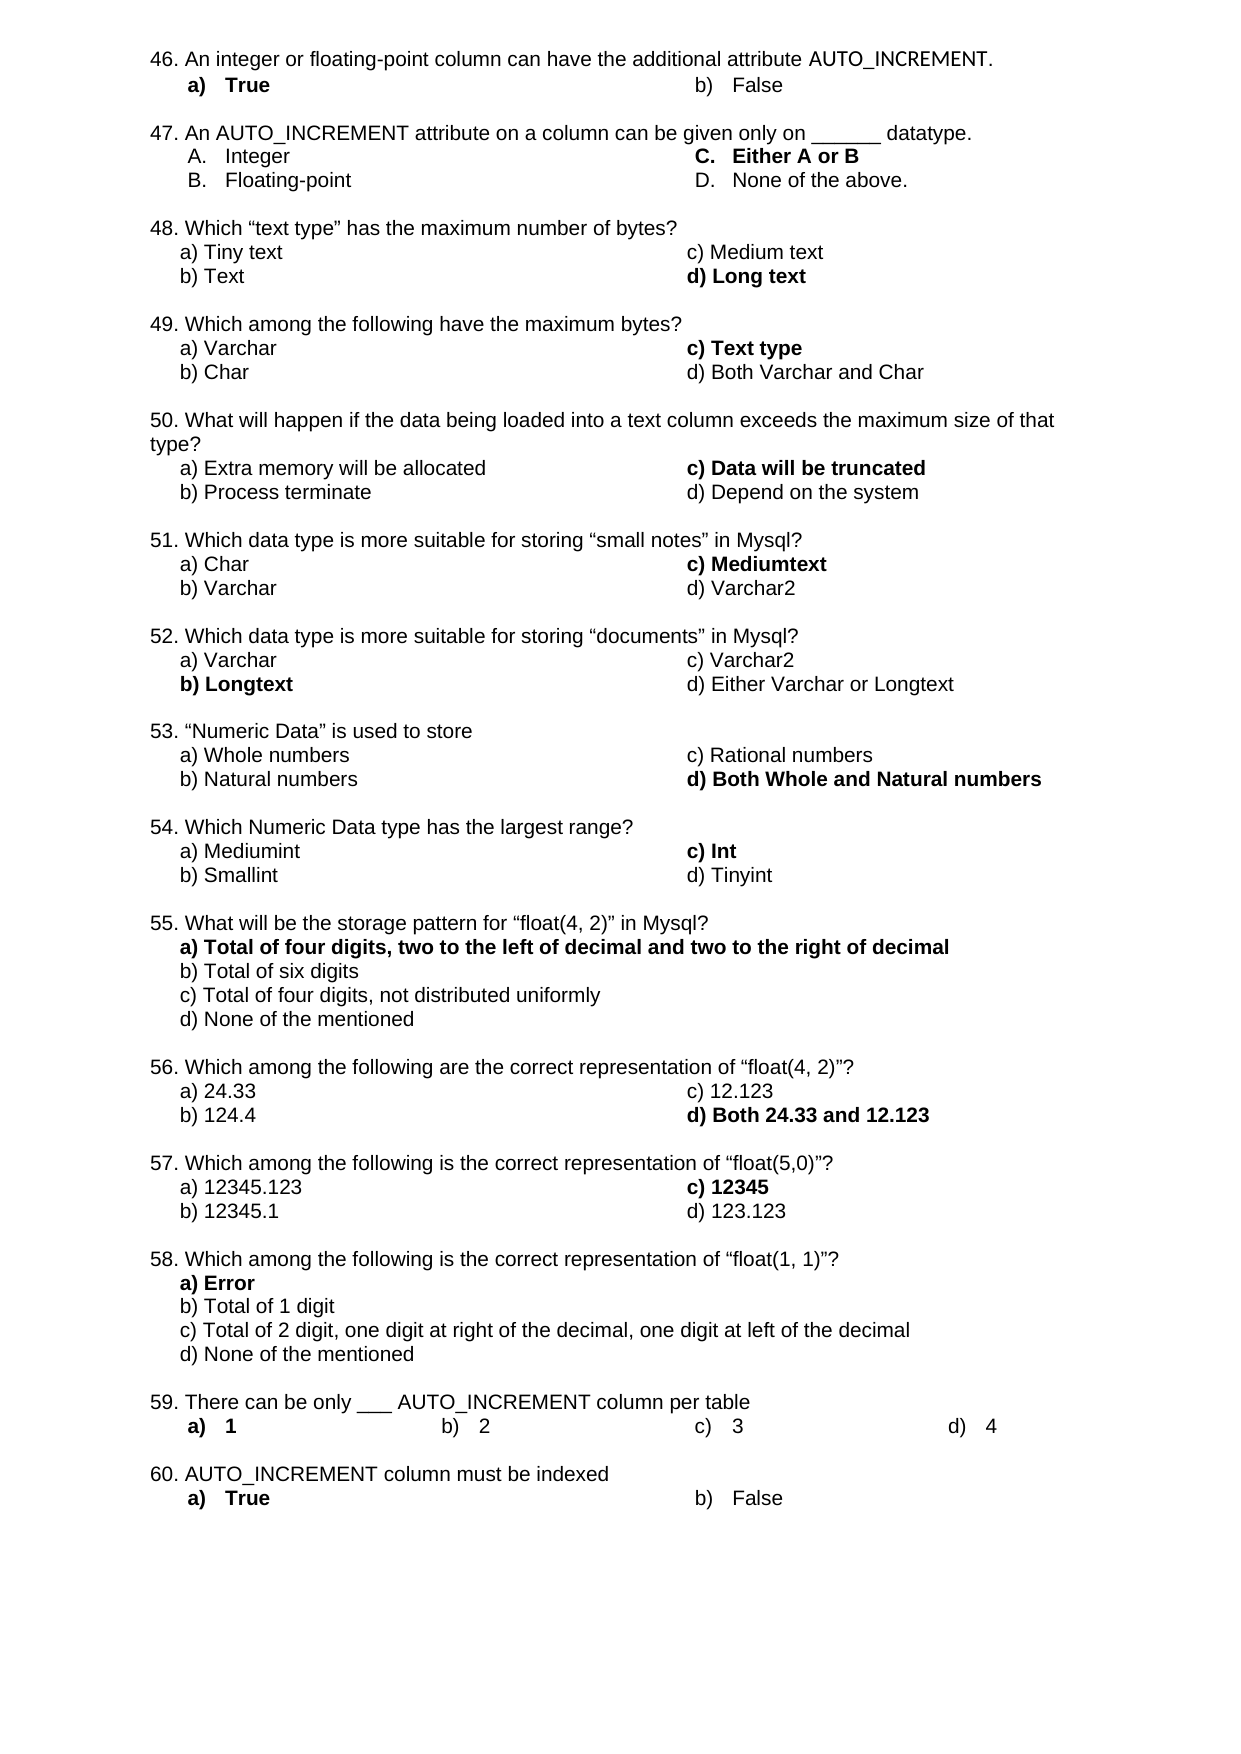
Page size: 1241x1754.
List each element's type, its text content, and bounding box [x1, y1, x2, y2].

text 50. What will happen if the data being loaded into a text column exceeds the maximum size of that type? [150, 408, 1090, 456]
text d) 123.123 [687, 1198, 1090, 1222]
text a) Total of four digits, two to the left of decimal and two to the right of decimal [179, 935, 1090, 959]
text 58. Which among the following is the correct representation of “float(1, 1)”? [150, 1246, 1090, 1270]
text b) Longtext [179, 671, 583, 695]
text c) Varchar2 [687, 647, 1090, 671]
text d) None of the mentioned [179, 1007, 1090, 1031]
text b) Text [179, 264, 583, 288]
text d) Both 24.33 and 12.123 [687, 1103, 1090, 1127]
text d) Both Whole and Natural numbers [687, 767, 1090, 791]
text c) Int [687, 839, 1090, 863]
text b) Char [179, 360, 583, 384]
text 48. Which “text type” has the maximum number of bytes? [150, 216, 1090, 240]
text d) Depend on the system [687, 480, 1090, 504]
text c) 12.123 [687, 1079, 1090, 1103]
list Either A or B [694, 144, 1090, 168]
text b) Total of six digits [179, 959, 1090, 983]
text b) Smallint [179, 863, 583, 887]
text a) Error [179, 1270, 1090, 1294]
text c) Data will be truncated [687, 456, 1090, 480]
text 57. Which among the following is the correct representation of “float(5,0)”? [150, 1151, 1090, 1174]
text b) 12345.1 [179, 1198, 583, 1222]
text 56. Which among the following are the correct representation of “float(4, 2)”? [150, 1055, 1090, 1079]
list True [187, 1486, 583, 1510]
list Floating-point [187, 168, 583, 192]
text b) Process terminate [179, 480, 583, 504]
text 53. “Numeric Data” is used to store [150, 719, 1090, 743]
text c) 12345 [687, 1174, 1090, 1198]
list 1 [187, 1414, 330, 1438]
list 4 [948, 1414, 1090, 1438]
text d) Either Varchar or Longtext [687, 671, 1090, 695]
text 46. An integer or floating-point column can have the additional attribute AUTO_INCREMENT. [150, 44, 1090, 72]
text 49. Which among the following have the maximum bytes? [150, 312, 1090, 336]
text a) 24.33 [179, 1079, 583, 1103]
text a) Char [179, 552, 583, 576]
list None of the above. [694, 168, 1090, 192]
text d) Both Varchar and Char [687, 360, 1090, 384]
text 60. AUTO_INCREMENT column must be indexed [150, 1462, 1090, 1486]
text b) Natural numbers [179, 767, 583, 791]
text c) Medium text [687, 240, 1090, 264]
text a) 12345.123 [179, 1174, 583, 1198]
text b) 124.4 [179, 1103, 583, 1127]
text 55. What will be the storage pattern for “float(4, 2)” in Mysql? [150, 911, 1090, 935]
text a) Varchar [179, 336, 583, 360]
text a) Extra memory will be allocated [179, 456, 583, 480]
text b) Varchar [179, 576, 583, 599]
text 59. There can be only ___ AUTO_INCREMENT column per table [150, 1390, 1090, 1414]
text c) Text type [687, 336, 1090, 360]
list 2 [441, 1414, 583, 1438]
text 47. An AUTO_INCREMENT attribute on a column can be given only on ______ datatype. [150, 120, 1090, 144]
text c) Total of four digits, not distributed uniformly [179, 983, 1090, 1007]
text c) Total of 2 digit, one digit at right of the decimal, one digit at left of the decimal [179, 1318, 1090, 1342]
text a) Tiny text [179, 240, 583, 264]
text d) Tinyint [687, 863, 1090, 887]
text b) Total of 1 digit [179, 1294, 1090, 1318]
list 3 [694, 1414, 837, 1438]
text c) Mediumtext [687, 552, 1090, 576]
text 52. Which data type is more suitable for storing “documents” in Mysql? [150, 623, 1090, 647]
text 51. Which data type is more suitable for storing “small notes” in Mysql? [150, 528, 1090, 552]
text a) Whole numbers [179, 743, 583, 767]
text d) Long text [687, 264, 1090, 288]
text a) Varchar [179, 647, 583, 671]
list Integer [187, 144, 583, 168]
text c) Rational numbers [687, 743, 1090, 767]
list True [187, 72, 583, 96]
list False [694, 72, 1090, 96]
text a) Mediumint [179, 839, 583, 863]
text 54. Which Numeric Data type has the largest range? [150, 815, 1090, 839]
text d) Varchar2 [687, 576, 1090, 599]
text d) None of the mentioned [179, 1342, 1090, 1366]
list False [694, 1486, 1090, 1510]
